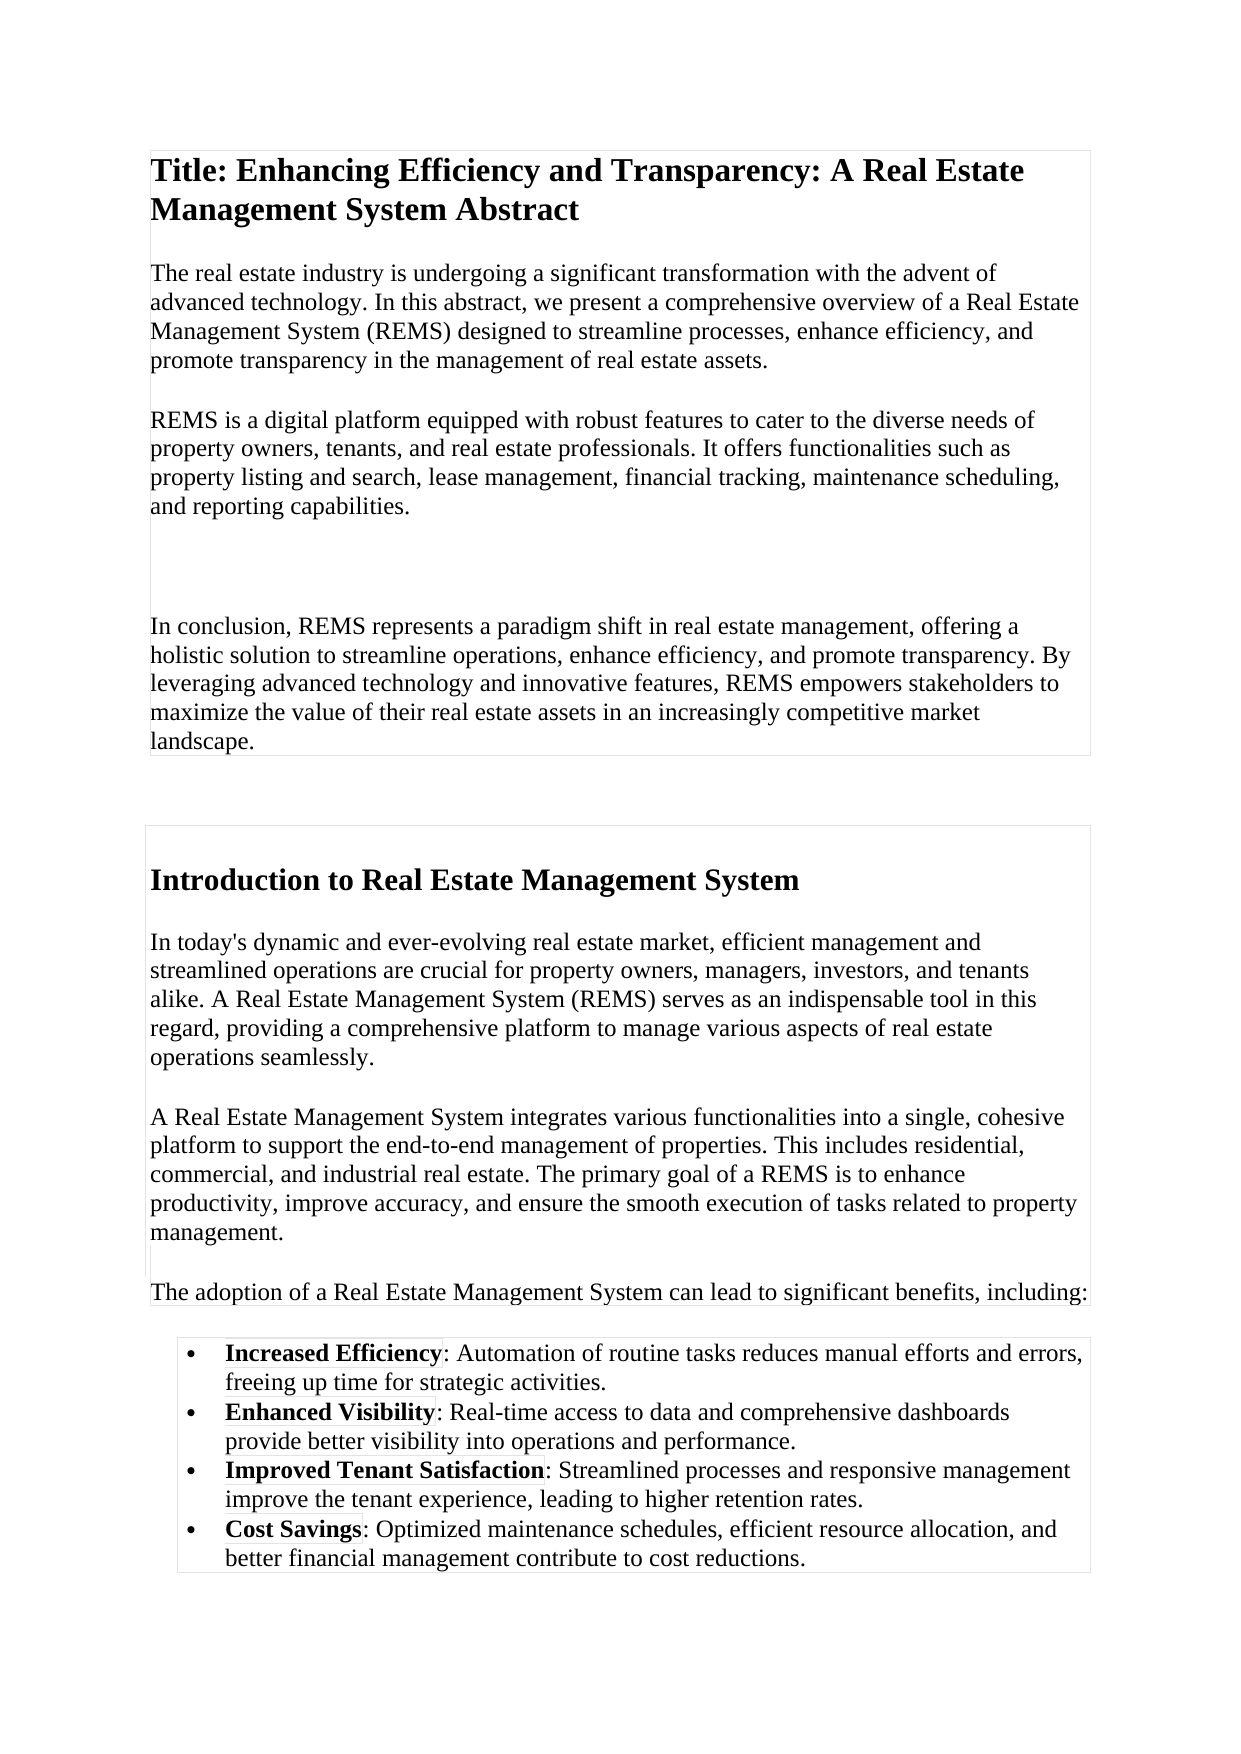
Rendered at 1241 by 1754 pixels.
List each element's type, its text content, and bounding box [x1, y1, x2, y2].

text The real estate industry is undergoing a significant transformation with the advent of advanced technology. In this abstract, we present a comprehensive overview of a Real Estate Management System (REMS) designed to streamline processes, enhance efficiency, and promote transparency in the management of real estate assets. [151, 258, 1090, 373]
text Title: Enhancing Efficiency and Transparency: A Real Estate Management System Abstract [151, 151, 1090, 227]
list Enhanced Visibility: Real-time access to data and comprehensive dashboards provide better visibility into operations and performance. [178, 1396, 1090, 1454]
text In conclusion, REMS represents a paradigm shift in real estate management, offering a holistic solution to streamline operations, enhance efficiency, and promote transparency. By leveraging advanced technology and innovative features, REMS empowers stakeholders to maximize the value of their real estate assets in an increasingly competitive market landscape. [151, 610, 1090, 755]
text A Real Estate Management System integrates various functionalities into a single, cohesive platform to support the end-to-end management of properties. This includes residential, commercial, and industrial real estate. The primary goal of a REMS is to enhance productivity, improve accuracy, and ensure the smooth execution of tasks related to property management. [146, 1101, 1090, 1245]
list Increased Efficiency: Automation of routine tasks reduces manual efforts and errors, freeing up time for strategic activities. [178, 1338, 1090, 1396]
text In today's dynamic and ever-evolving real estate market, efficient management and streamlined operations are crucial for property owners, managers, investors, and tenants alike. A Real Estate Management System (REMS) serves as an indispensable tool in this regard, providing a comprehensive platform to manage various aspects of real estate operations seamlessly. [146, 926, 1090, 1070]
text The adoption of a Real Estate Management System can lead to significant benefits, including: [151, 1276, 1090, 1305]
list Cost Savings: Optimized maintenance schedules, efficient resource allocation, and better financial management contribute to cost reductions. [178, 1513, 1090, 1572]
text REMS is a digital platform equipped with robust features to cater to the diverse needs of property owners, tenants, and real estate professionals. It offers functionalities such as property listing and search, lease management, financial tracking, maintenance scheduling, and reporting capabilities. [151, 404, 1090, 520]
text Introduction to Real Estate Management System [146, 826, 1090, 897]
list Improved Tenant Satisfaction: Streamlined processes and responsive management improve the tenant experience, leading to higher retention rates. [178, 1454, 1090, 1513]
